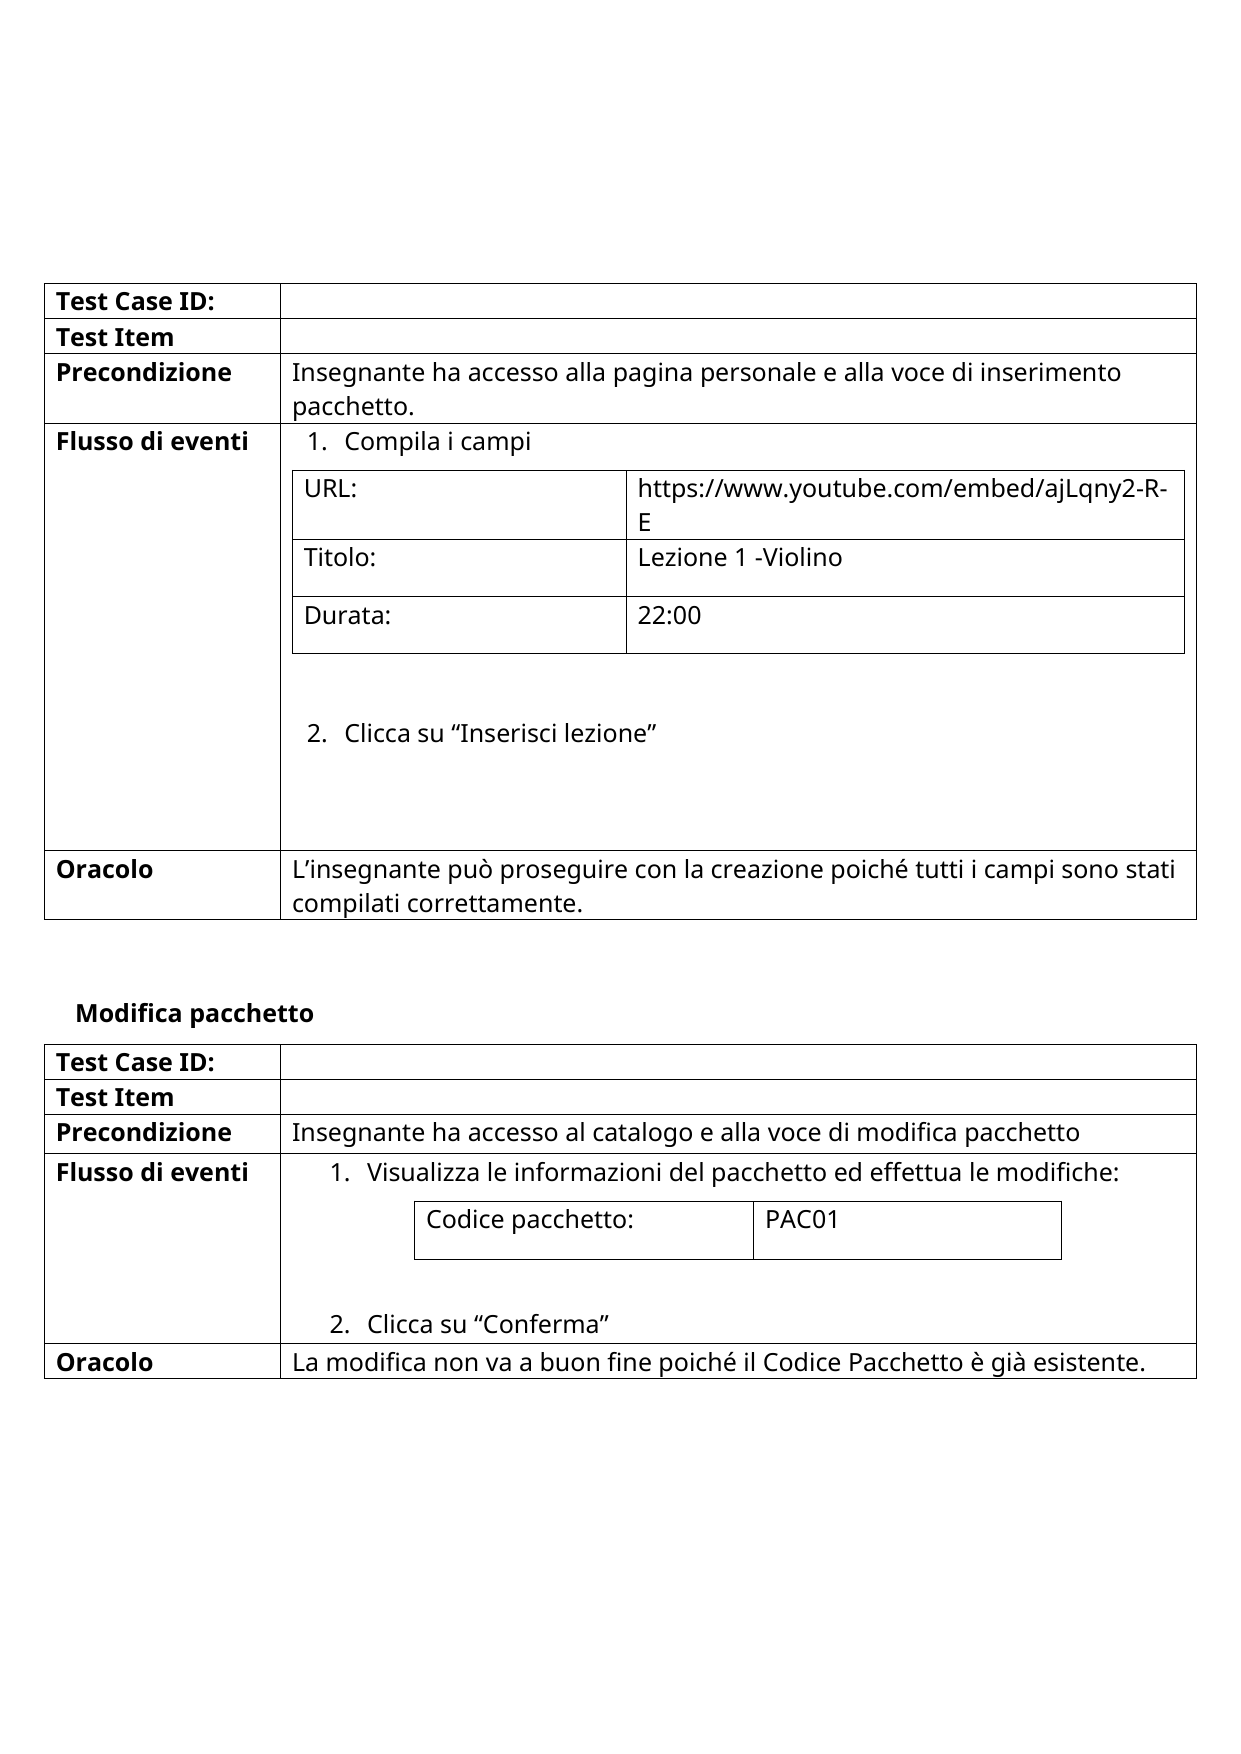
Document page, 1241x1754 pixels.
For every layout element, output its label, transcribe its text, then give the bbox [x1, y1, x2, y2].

text Modifica pacchetto [75, 996, 1165, 1030]
table_cell L’insegnante può proseguire con la creazione poiché tutti i campi sono stati compilati correttamente. [281, 851, 1196, 919]
table_cell Oracolo [45, 851, 280, 919]
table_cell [281, 1154, 1196, 1343]
table_cell Insegnante ha accesso alla pagina personale e alla voce di inserimento pacchetto. [281, 354, 1196, 422]
table_cell Insegnante ha accesso al catalogo e alla voce di modifica pacchetto [281, 1115, 1196, 1153]
table_cell Precondizione [45, 354, 280, 422]
table_cell [281, 1080, 1196, 1114]
table_header Test Case ID: [45, 1045, 280, 1079]
table_cell Precondizione [45, 1115, 280, 1153]
table_cell Flusso di eventi [45, 1154, 280, 1343]
table_header [281, 1045, 1196, 1079]
table_cell Test Item [45, 319, 280, 353]
table_cell Oracolo [45, 1344, 280, 1378]
table_cell Test Item [45, 1080, 280, 1114]
table_header Test Case ID: [45, 284, 280, 318]
table_cell Flusso di eventi [45, 424, 280, 850]
table_cell La modifica non va a buon fine poiché il Codice Pacchetto è già esistente. [281, 1344, 1196, 1378]
table_cell [281, 319, 1196, 353]
table_header [281, 284, 1196, 318]
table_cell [281, 424, 1196, 850]
